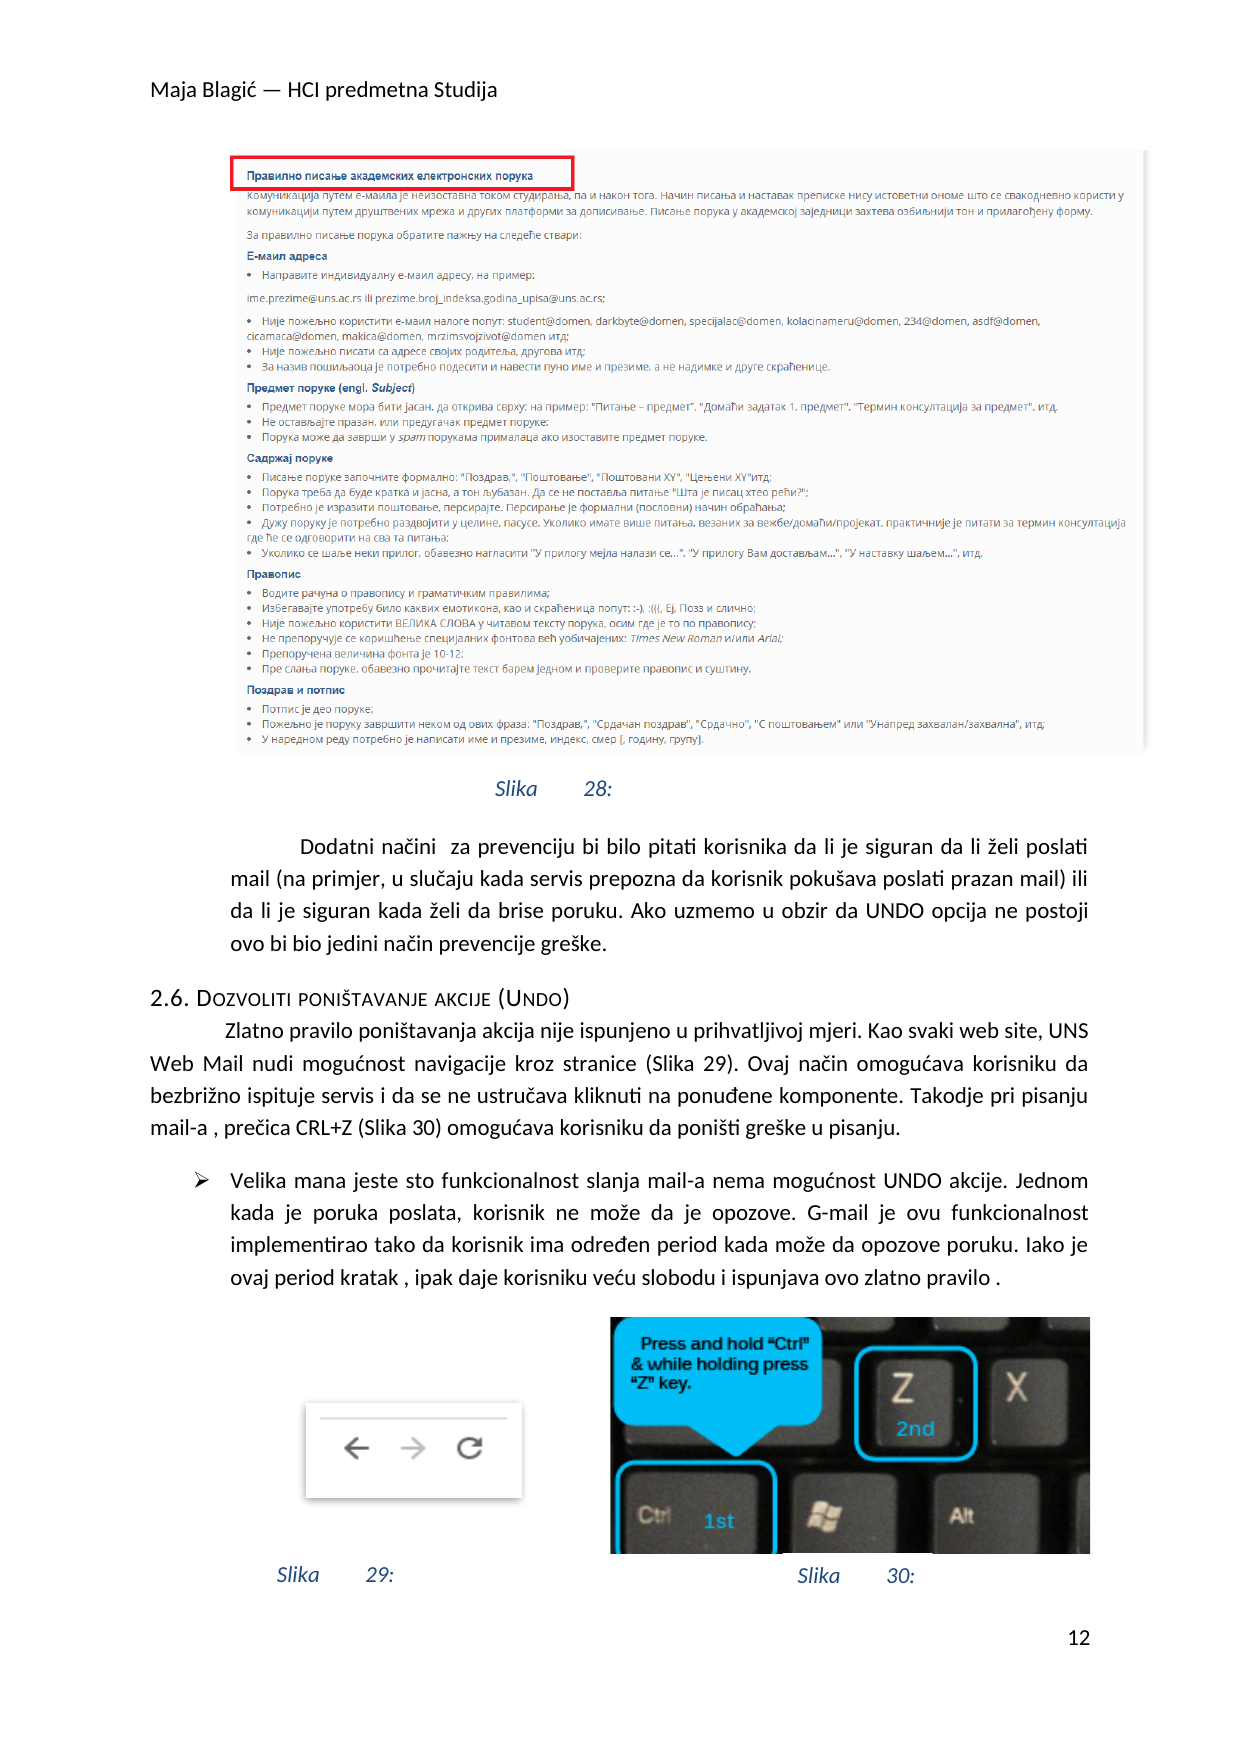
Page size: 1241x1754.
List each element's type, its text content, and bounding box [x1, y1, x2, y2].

picture [320, 1417, 507, 1483]
picture [230, 150, 1171, 754]
text Zlatno pravilo poništavanja akcija nije ispunjeno u prihvatljivoj mjeri. Kao svaki web site, UNS Web Mail nudi mogućnost navigacije kroz stranice (Slika 29). Ovaj način omogućava korisniku da bezbrižno ispituje servis i da se ne ustručava kliknuti na ponuđene komponente. Takodje pri pisanju mail-a , prečica CRL+Z (Slika 30) omogućava korisniku da poništi greške u pisanju. [150, 1017, 1090, 1141]
subtitle 2.6. Dozvoliti poništavanje akcije (Undo) [150, 982, 1090, 1012]
picture [622, 1466, 771, 1554]
picture [610, 1317, 1091, 1554]
list Velika mana jeste sto funkcionalnost slanja mail-a nema mogućnost UNDO akcije. Jednom kada je poruka poslata, korisnik ne može da je opozove. G-mail je ovu funkcionalnost implementirao tako da korisnik ima određen period kada može da opozove poruku. Iako je ovaj period kratak , ipak daje korisniku veću slobodu i ispunjava ovo zlatno pravilo . [193, 1166, 1090, 1291]
text Dodatni načini za prevenciju bi bilo pitati korisnika da li je siguran da li želi poslati mail (na primjer, u slučaju kada servis prepozna da korisnik pokušava poslati prazan mail) ili da li je siguran kada želi da brise poruku. Ako uzmemo u obzir da UNDO opcija ne postoji ovo bi bio jedini način prevencije greške. [230, 832, 1090, 957]
